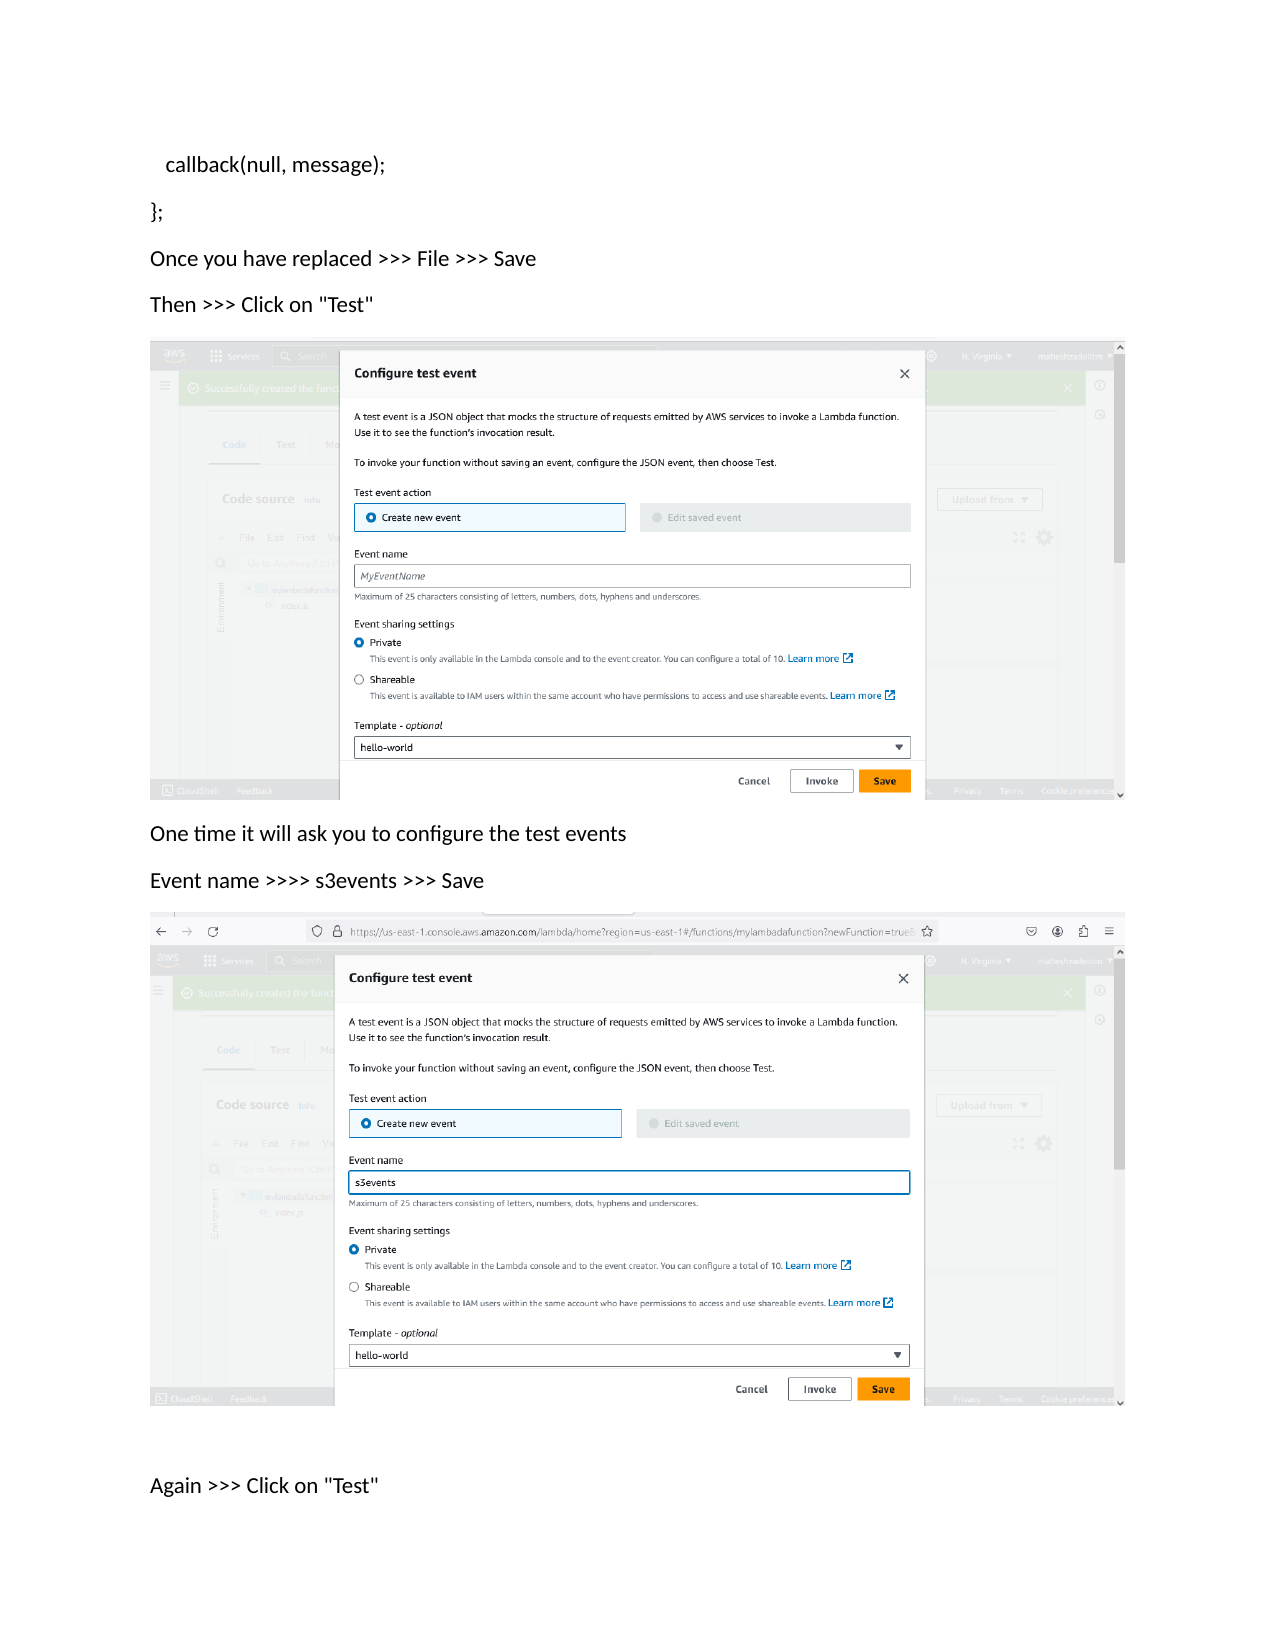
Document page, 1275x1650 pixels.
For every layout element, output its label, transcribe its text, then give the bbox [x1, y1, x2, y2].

text Once you have replaced >>> File >>> Save [150, 244, 1125, 272]
text callback(null, message); [150, 150, 1125, 178]
picture [150, 337, 1125, 800]
text Then >>> Click on "Test" [150, 291, 1125, 319]
picture [150, 912, 1125, 1406]
text Again >>> Click on "Test" [150, 1471, 1125, 1499]
text One time it will ask you to configure the test events [150, 819, 1125, 847]
text }; [150, 197, 1125, 225]
text Event name >>>> s3events >>> Save [150, 866, 1125, 894]
